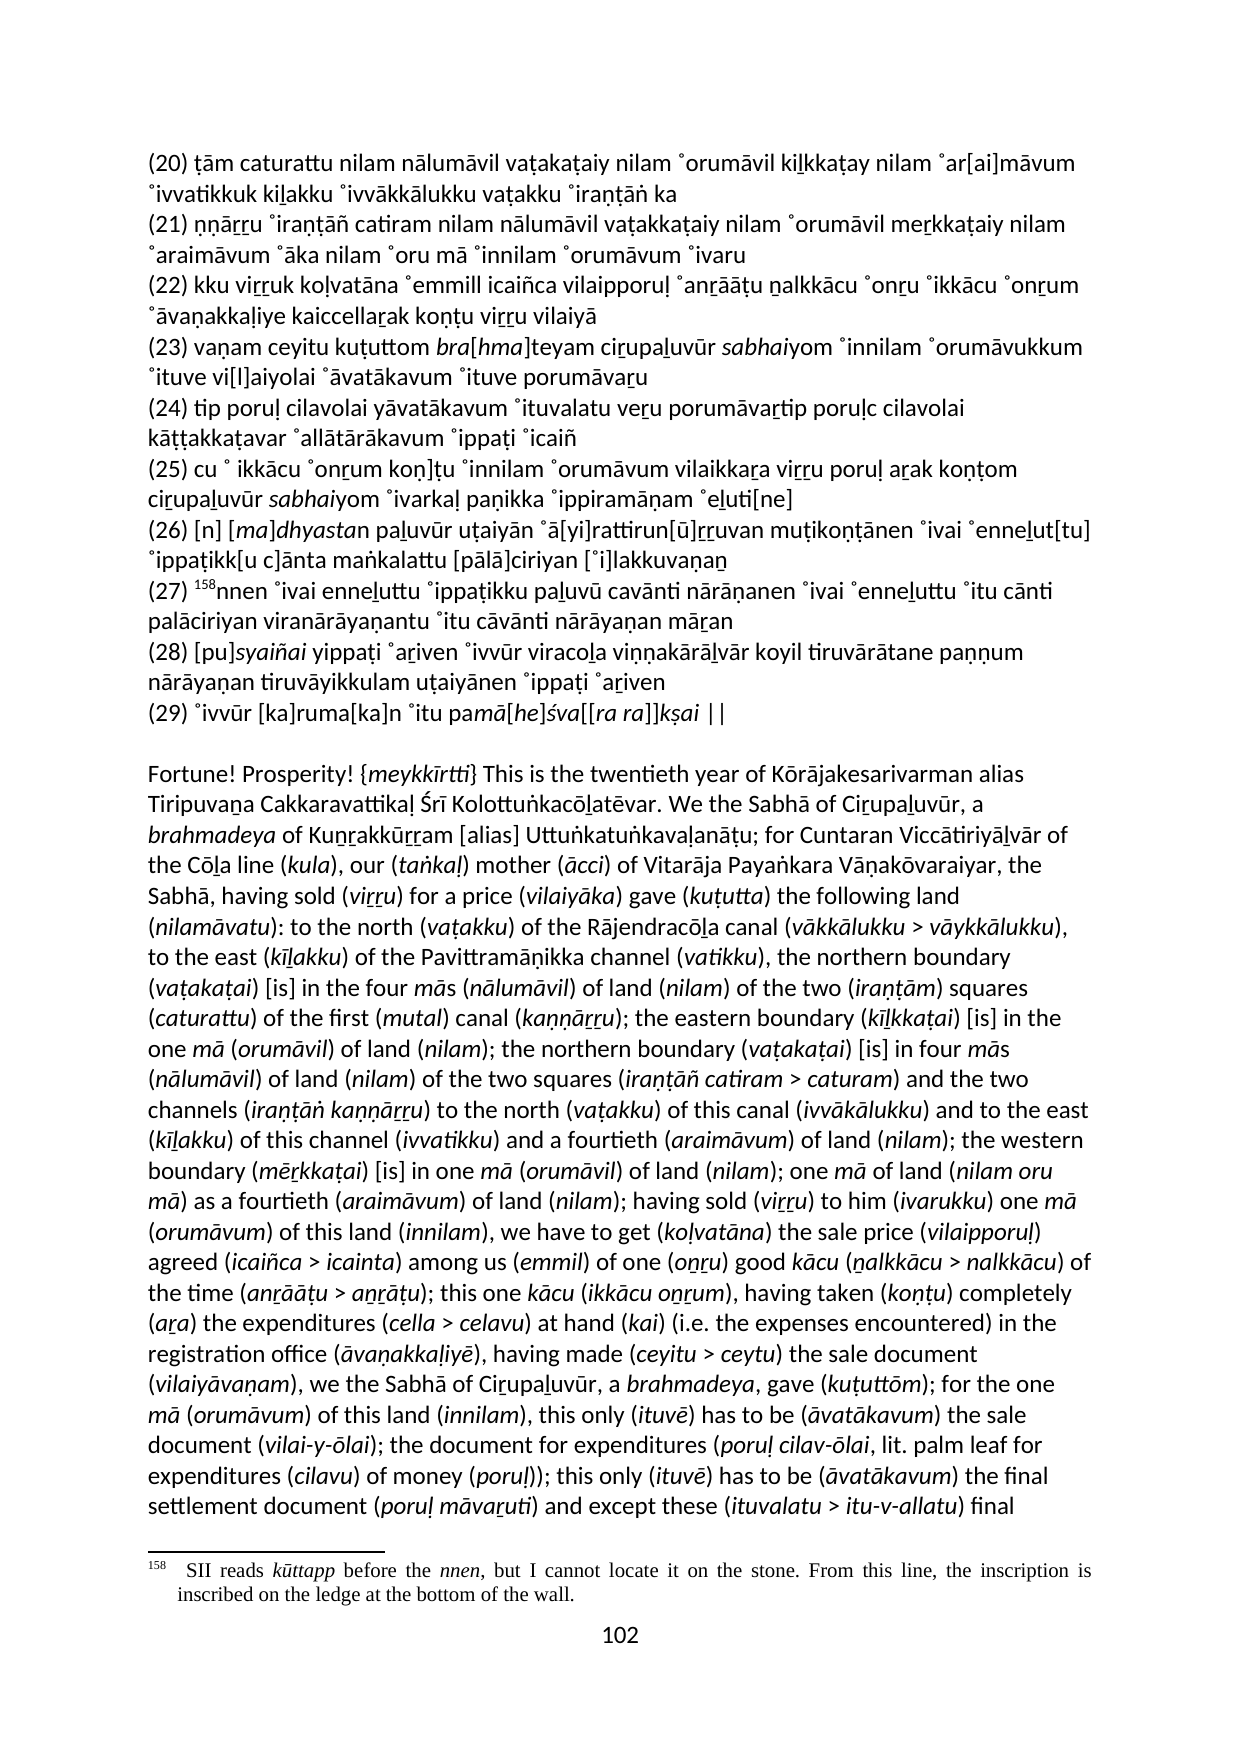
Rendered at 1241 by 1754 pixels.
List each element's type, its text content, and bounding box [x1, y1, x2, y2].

text (29) ˚ivvūr [ka]ruma[ka]n ˚itu pamā[he]śva[[ra ra]]kṣai || [148, 697, 1093, 727]
text (26) [n] [ma]dhyastan paḻuvūr uṭaiyān ˚ā[yi]rattirun[ū]ṟṟuvan muṭikoṇṭānen ˚ivai ˚enneḻut[tu] ˚ippaṭikk[u c]ānta maṅkalattu [pālā]ciriyan [˚i]lakkuvaṇaṉ [148, 514, 1093, 575]
text (23) vaṇam ceyitu kuṭuttom bra[hma]teyam ciṟupaḻuvūr sabhaiyom ˚innilam ˚orumāvukkum ˚ituve vi[l]aiyolai ˚āvatākavum ˚ituve porumāvaṟu [148, 331, 1093, 392]
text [148, 758, 1093, 1521]
text (20) ṭām caturattu nilam nālumāvil vaṭakaṭaiy nilam ˚orumāvil kiḻkkaṭay nilam ˚ar[ai]māvum ˚ivvatikkuk kiḻakku ˚ivvākkālukku vaṭakku ˚iraṇṭāṅ ka [148, 148, 1093, 209]
text (22) kku viṟṟuk koḷvatāna ˚emmill icaiñca vilaipporuḷ ˚anṟāāṭu ṉalkkācu ˚onṟu ˚ikkācu ˚onṟum ˚āvaṇakkaḷiye kaiccellaṟak koṇṭu viṟṟu vilaiyā [148, 270, 1093, 331]
text (24) tip poruḷ cilavolai yāvatākavum ˚ituvalatu veṟu porumāvaṟtip poruḷc cilavolai kāṭṭakkaṭavar ˚allātārākavum ˚ippaṭi ˚icaiñ [148, 392, 1093, 453]
text (28) [pu]syaiñai yippaṭi ˚aṟiven ˚ivvūr viracoḻa viṇṇakārāḻvār koyil tiruvārātane paṇṇum nārāyaṇan tiruvāyikkulam uṭaiyānen ˚ippaṭi ˚aṟiven [148, 636, 1093, 697]
text (21) ṇṇāṟṟu ˚iraṇṭāñ catiram nilam nālumāvil vaṭakkaṭaiy nilam ˚orumāvil meṟkkaṭaiy nilam ˚araimāvum ˚āka nilam ˚oru mā ˚innilam ˚orumāvum ˚ivaru [148, 209, 1093, 270]
text (25) cu ˚ ikkācu ˚onṟum koṇ]ṭu ˚innilam ˚orumāvum vilaikkaṟa viṟṟu poruḷ aṟak koṇṭom ciṟupaḻuvūr sabhaiyom ˚ivarkaḷ paṇikka ˚ippiramāṇam ˚eḻuti[ne] [148, 453, 1093, 514]
text (27) nnen ˚ivai enneḻuttu ˚ippaṭikku paḻuvū cavānti nārāṇanen ˚ivai ˚enneḻuttu ˚itu cānti palāciriyan viranārāyaṇantu ˚itu cāvānti nārāyaṇan māṟan [148, 575, 1093, 636]
